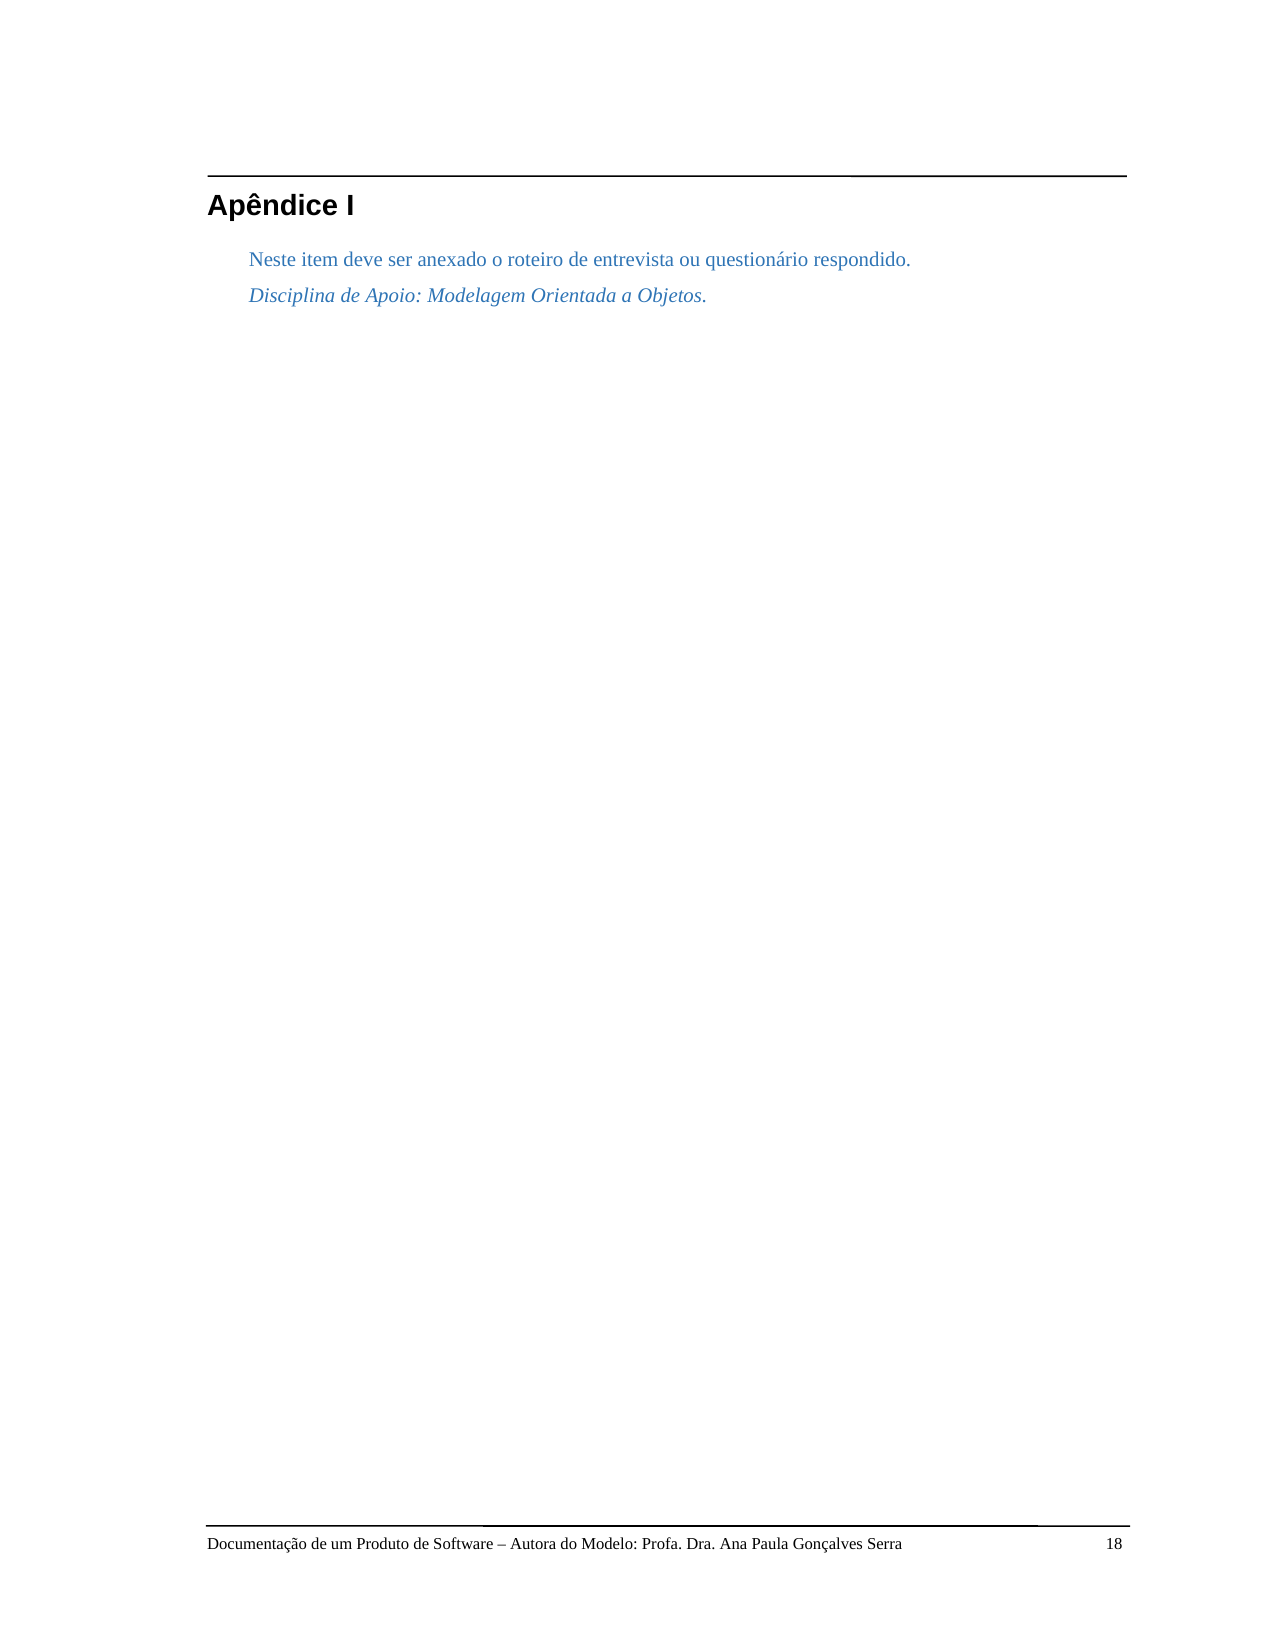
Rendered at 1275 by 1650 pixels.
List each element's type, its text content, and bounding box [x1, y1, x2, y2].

text Neste item deve ser anexado o roteiro de entrevista ou questionário respondido. [248, 247, 1127, 271]
text Disciplina de Apoio: Modelagem Orientada a Objetos. [248, 283, 1127, 307]
list Apêndice I [207, 177, 1127, 222]
